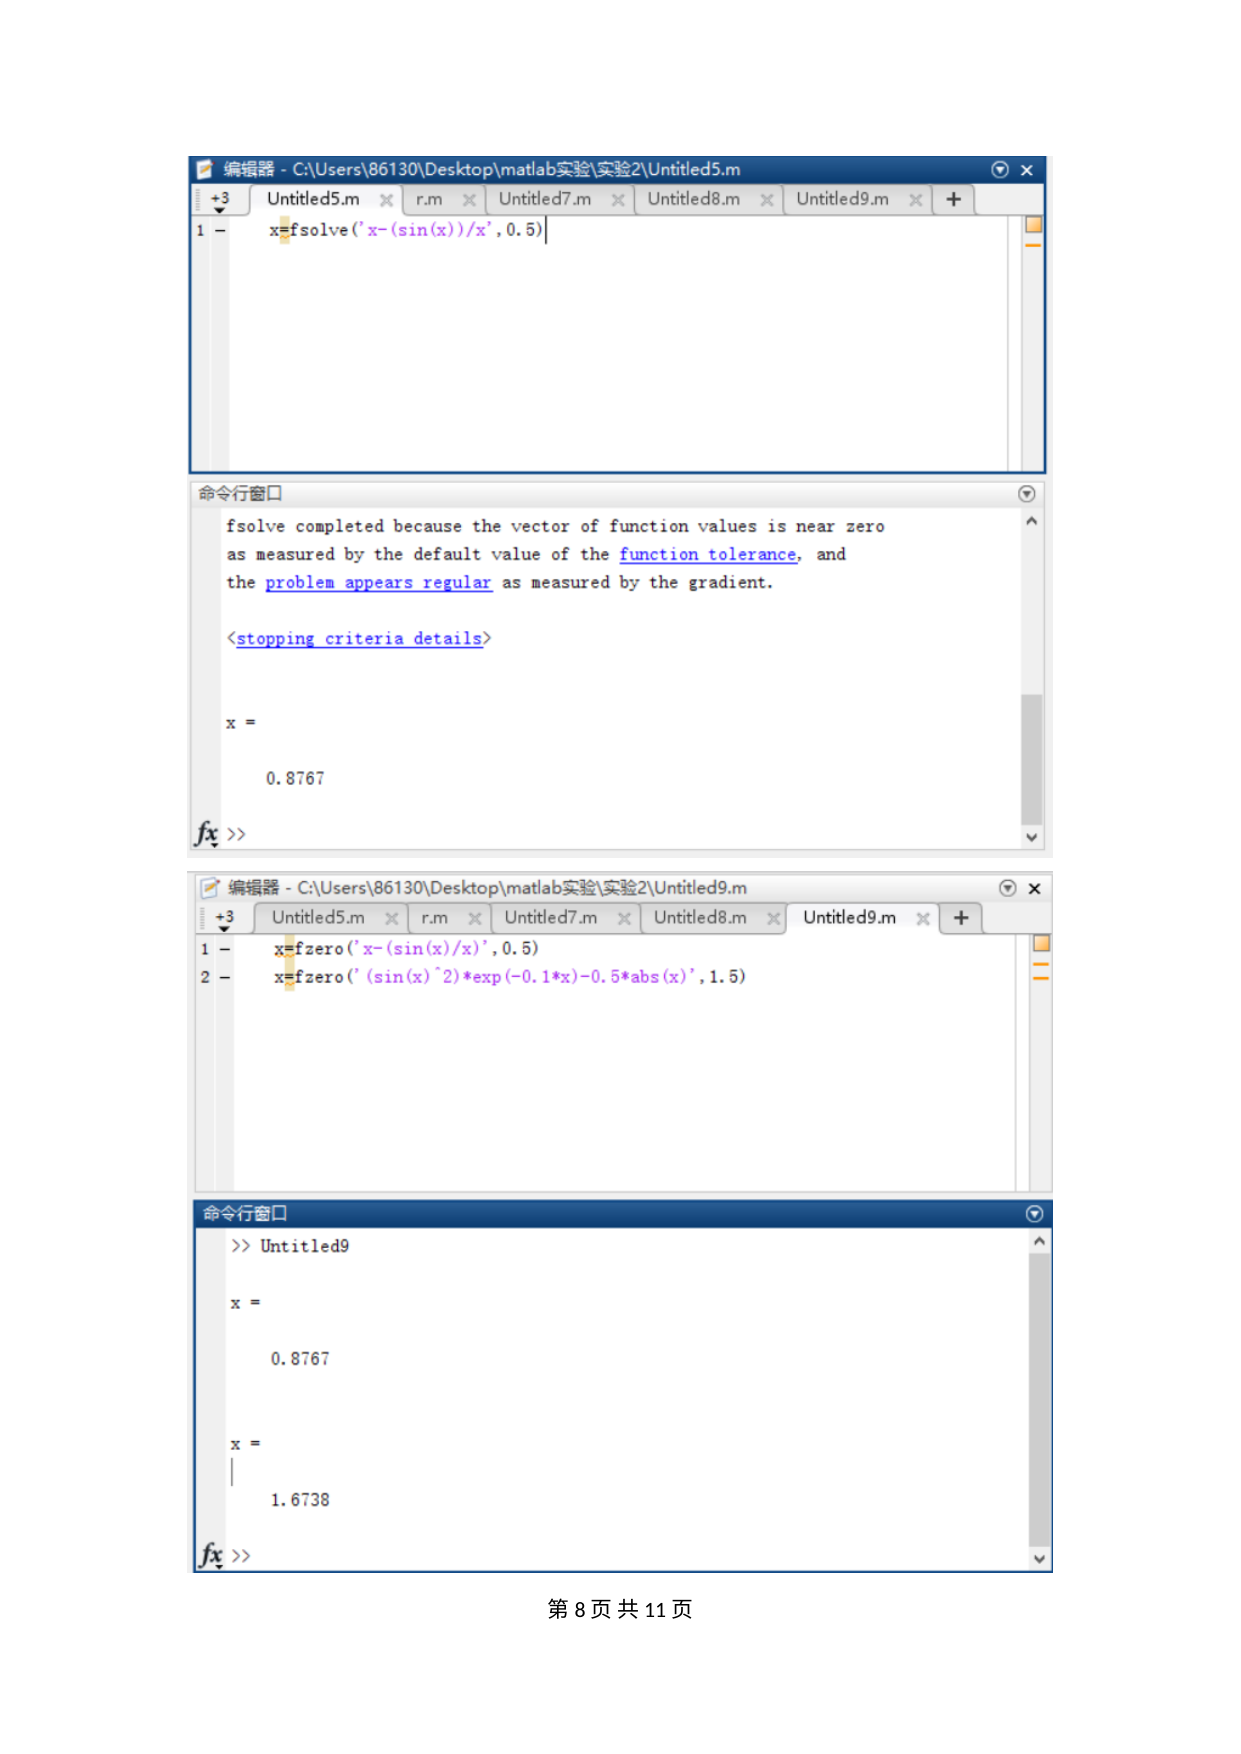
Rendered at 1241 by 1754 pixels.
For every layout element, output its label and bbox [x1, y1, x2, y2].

picture [187, 156, 1053, 858]
picture [187, 871, 1053, 1573]
